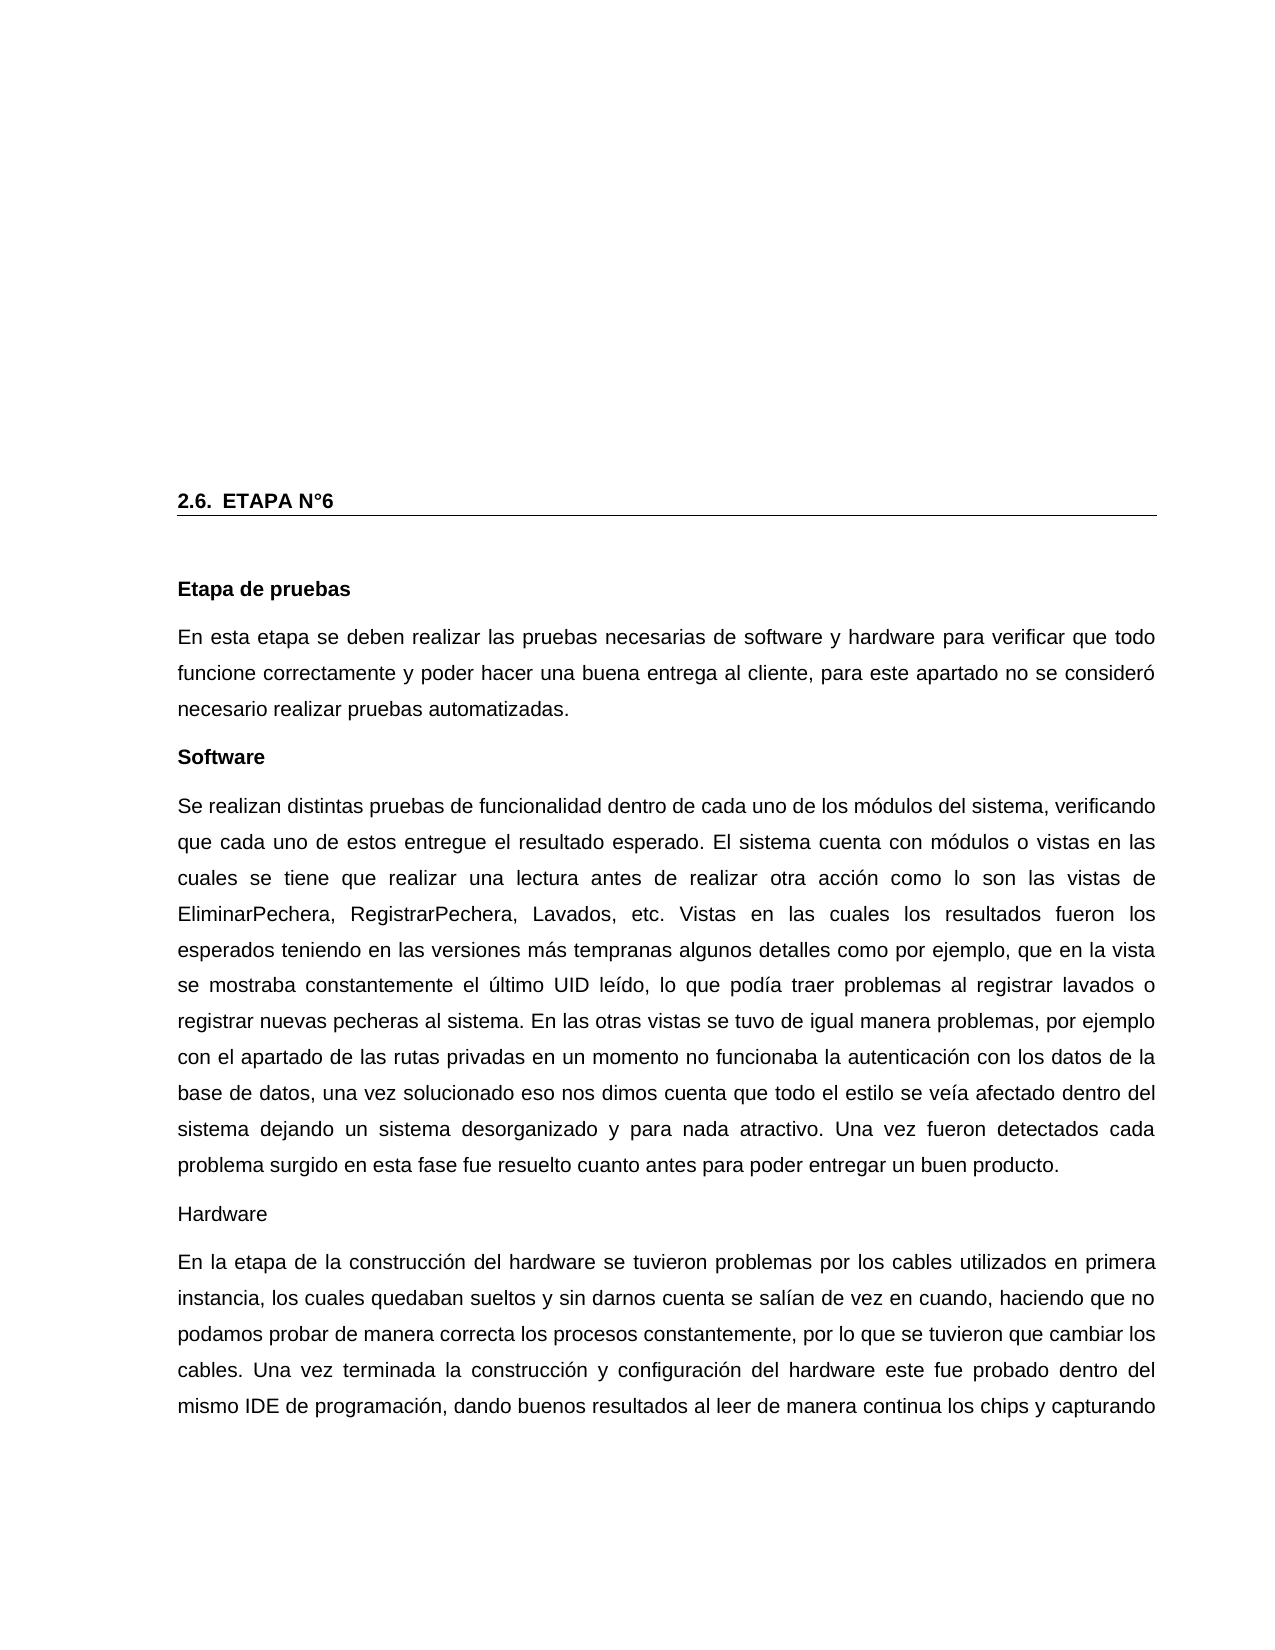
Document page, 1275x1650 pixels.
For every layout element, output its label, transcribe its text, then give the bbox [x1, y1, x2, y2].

subtitle ETAPA N°6 [177, 489, 1157, 515]
text Software [177, 745, 1157, 769]
text Etapa de pruebas [177, 576, 1157, 600]
text Hardware [177, 1201, 1157, 1225]
text Se realizan distintas pruebas de funcionalidad dentro de cada uno de los módulos del sistema, verificando que cada uno de estos entregue el resultado esperado. El sistema cuenta con módulos o vistas en las cuales se tiene que realizar una lectura antes de realizar otra acción como lo son las vistas de EliminarPechera, RegistrarPechera, Lavados, etc. Vistas en las cuales los resultados fueron los esperados teniendo en las versiones más tempranas algunos detalles como por ejemplo, que en la vista se mostraba constantemente el último UID leído, lo que podía traer problemas al registrar lavados o registrar nuevas pecheras al sistema. En las otras vistas se tuvo de igual manera problemas, por ejemplo con el apartado de las rutas privadas en un momento no funcionaba la autenticación con los datos de la base de datos, una vez solucionado eso nos dimos cuenta que todo el estilo se veía afectado dentro del sistema dejando un sistema desorganizado y para nada atractivo. Una vez fueron detectados cada problema surgido en esta fase fue resuelto cuanto antes para poder entregar un buen producto. [177, 794, 1157, 1177]
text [177, 1250, 1157, 1418]
text En esta etapa se deben realizar las pruebas necesarias de software y hardware para verificar que todo funcione correctamente y poder hacer una buena entrega al cliente, para este apartado no se consideró necesario realizar pruebas automatizadas. [177, 625, 1157, 721]
